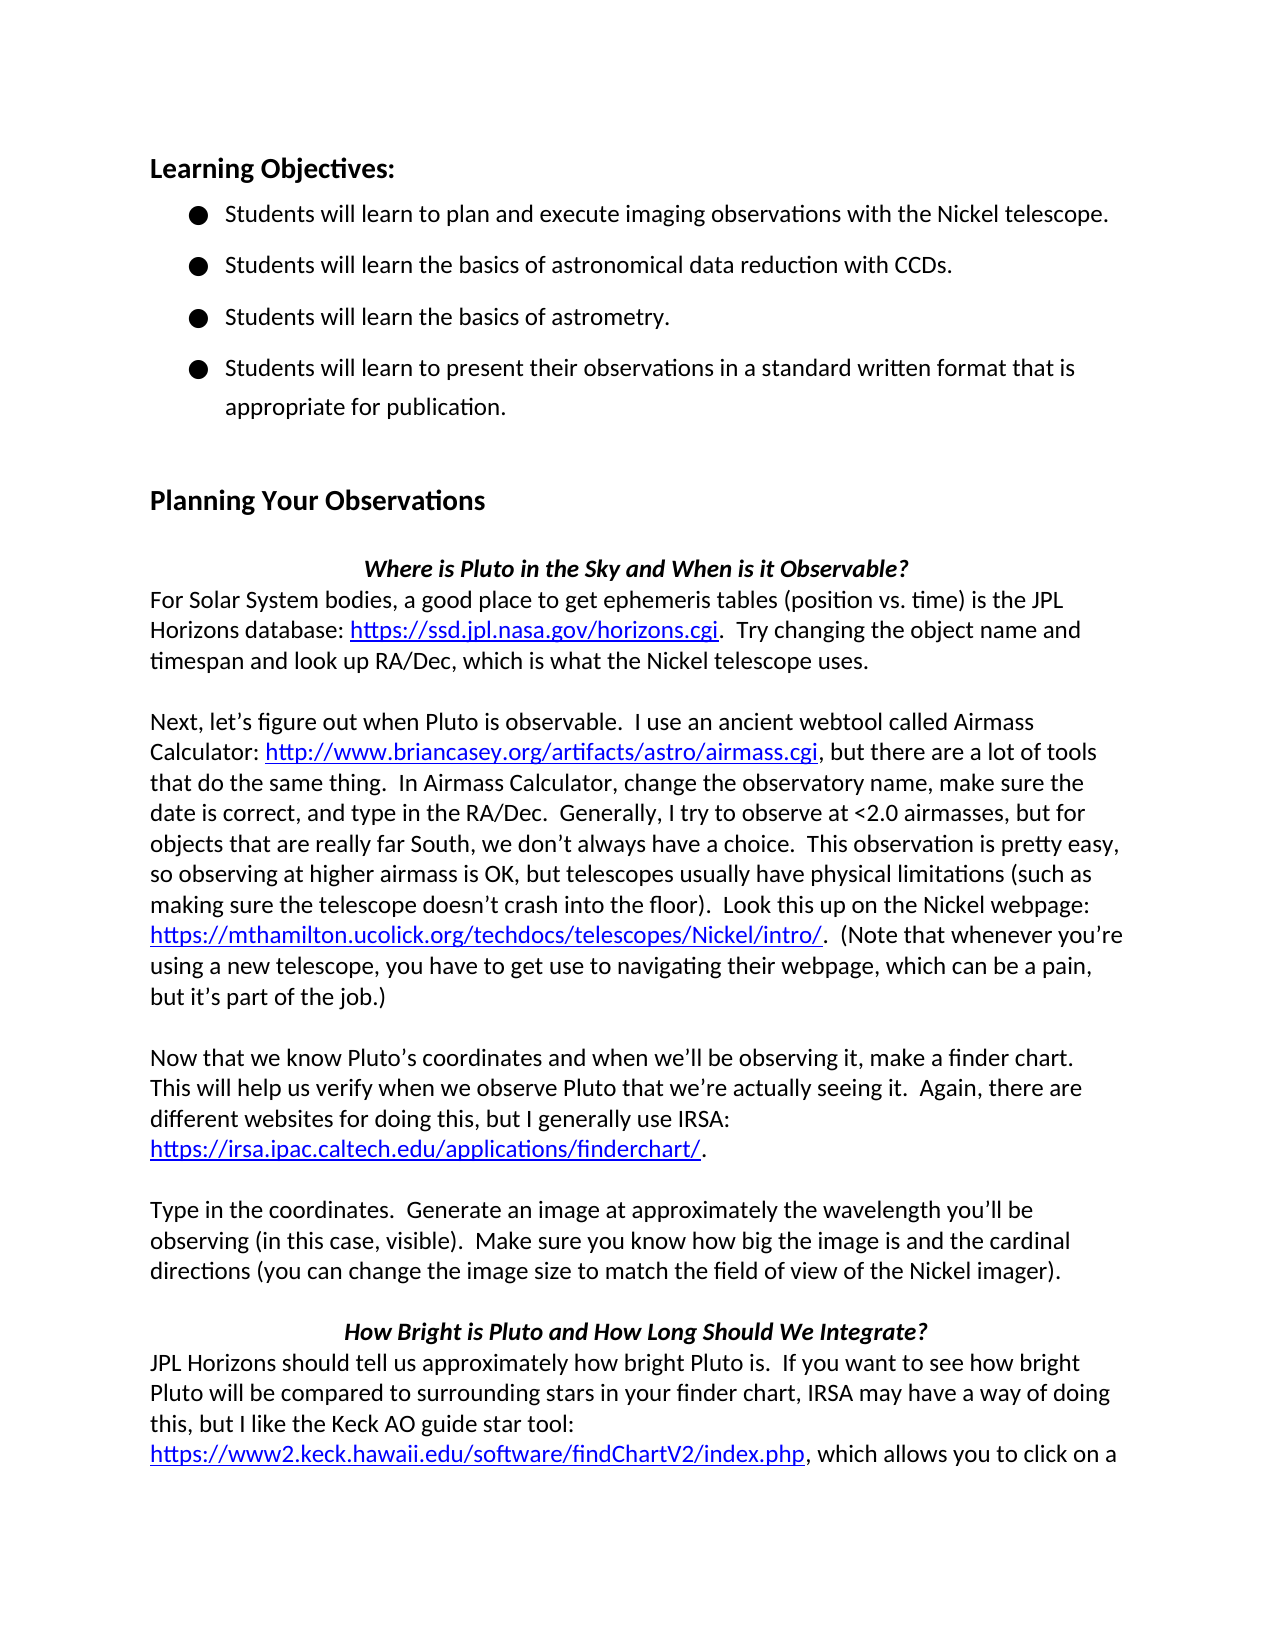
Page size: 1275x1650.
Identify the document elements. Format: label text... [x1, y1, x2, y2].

list Students will learn the basics of astronomical data reduction with CCDs. [187, 237, 1125, 288]
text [150, 1347, 1125, 1469]
text Learning Objectives: [150, 150, 1125, 186]
text Next, let’s figure out when Pluto is observable. I use an ancient webtool called Airmass Calculator: http://www.briancasey.org/artifacts/astro/airmass.cgi, but there are a lot of tools that do the same thing. In Airmass Calculator, change the observatory name, make sure the date is correct, and type in the RA/Dec. Generally, I try to observe at <2.0 airmasses, but for objects that are really far South, we don’t always have a choice. This observation is pretty easy, so observing at higher airmass is OK, but telescopes usually have physical limitations (such as making sure the telescope doesn’t crash into the floor). Look this up on the Nickel webpage: https://mthamilton.ucolick.org/techdocs/telescopes/Nickel/intro/. (Note that whenever you’re using a new telescope, you have to get use to navigating their webpage, which can be a pain, but it’s part of the job.) [150, 706, 1125, 1011]
text For Solar System bodies, a good place to get ephemeris tables (position vs. time) is the JPL Horizons database: https://ssd.jpl.nasa.gov/horizons.cgi. Try changing the object name and timespan and look up RA/Dec, which is what the Nickel telescope uses. [150, 584, 1125, 676]
list Students will learn to plan and execute imaging observations with the Nickel telescope. [187, 186, 1125, 237]
text Where is Pluto in the Sky and When is it Observable? [150, 553, 1125, 584]
text How Bright is Pluto and How Long Should We Integrate? [150, 1316, 1125, 1347]
text Planning Your Observations [150, 482, 1125, 518]
list Students will learn the basics of astrometry. [187, 288, 1125, 339]
list Students will learn to present their observations in a standard written format that is appropriate for publication. [187, 339, 1125, 421]
text Type in the coordinates. Generate an image at approximately the wavelength you’ll be observing (in this case, visible). Make sure you know how big the image is and the cardinal directions (you can change the image size to match the field of view of the Nickel imager). [150, 1194, 1125, 1286]
text Now that we know Pluto’s coordinates and when we’ll be observing it, make a finder chart. This will help us verify when we observe Pluto that we’re actually seeing it. Again, there are different websites for doing this, but I generally use IRSA: https://irsa.ipac.caltech.edu/applications/finderchart/. [150, 1042, 1125, 1164]
